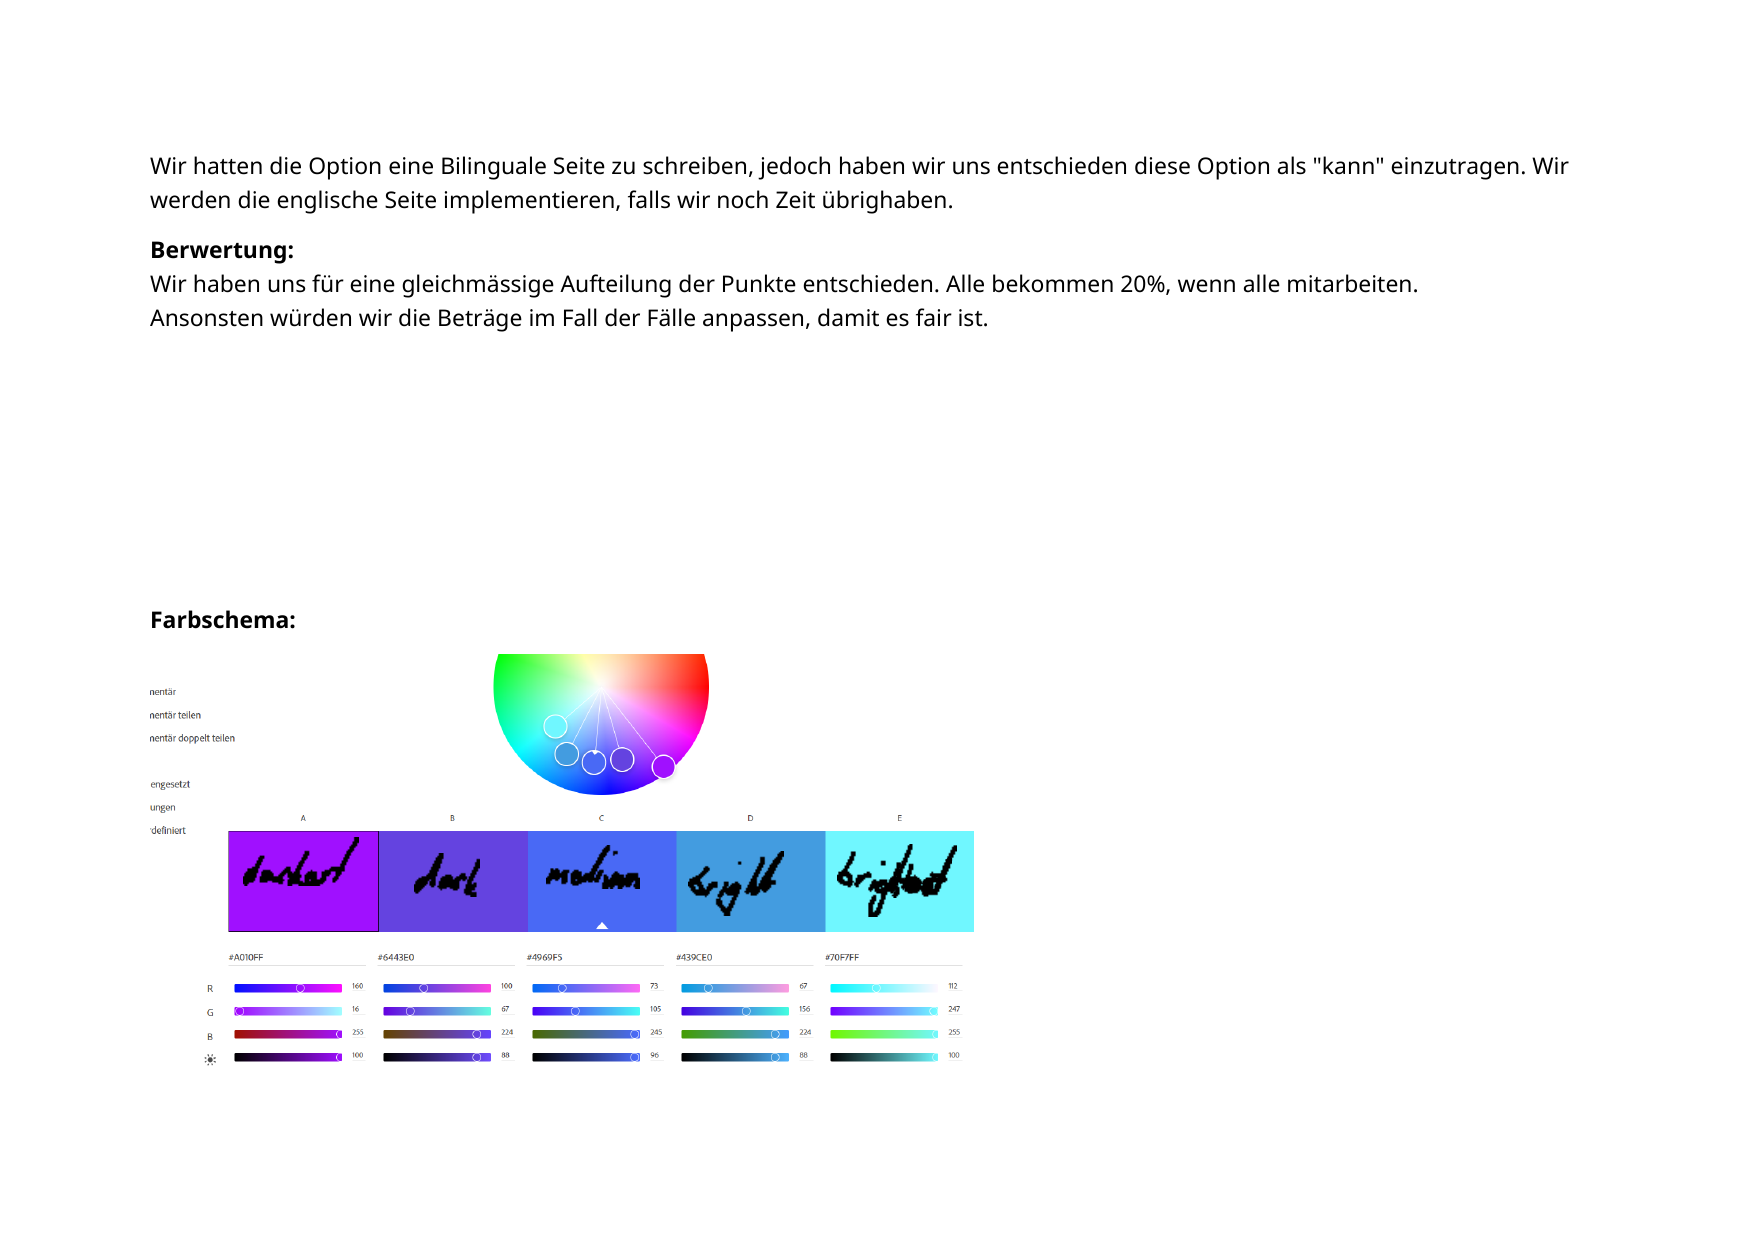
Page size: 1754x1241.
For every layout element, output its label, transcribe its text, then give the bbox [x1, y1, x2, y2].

text Farbschema: [150, 604, 1604, 635]
picture [150, 654, 988, 1070]
text Berwertung: Wir haben uns für eine gleichmässige Aufteilung der Punkte entschieden. Alle bekommen 20%, wenn alle mitarbeiten. Ansonsten würden wir die Beträge im Fall der Fälle anpassen, damit es fair ist. [150, 234, 1604, 333]
